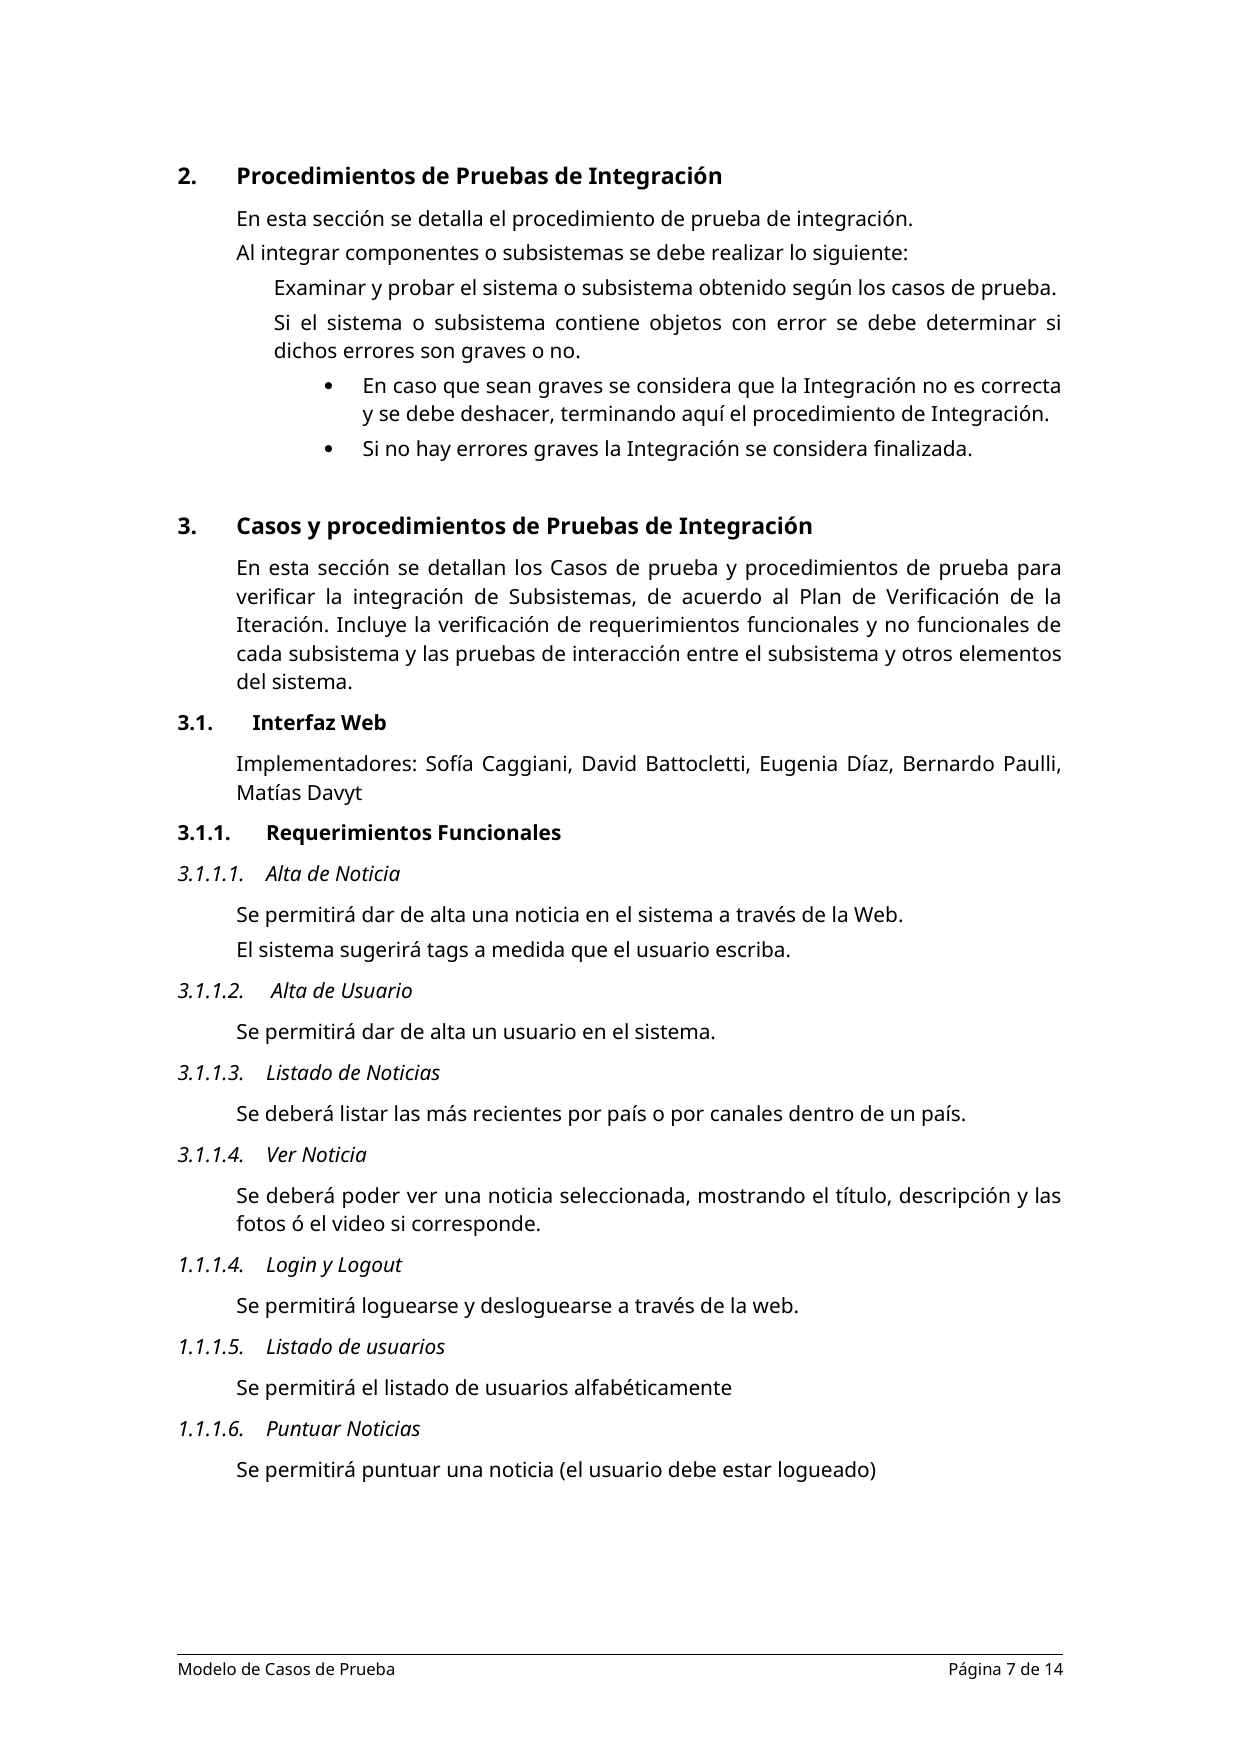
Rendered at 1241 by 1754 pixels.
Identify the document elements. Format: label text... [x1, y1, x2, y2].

text En esta sección se detalla el procedimiento de prueba de integración. [236, 204, 1063, 232]
text Implementadores: Sofía Caggiani, David Battocletti, Eugenia Díaz, Bernardo Paulli, Matías Davyt [236, 749, 1063, 806]
text Si el sistema o subsistema contiene objetos con error se debe determinar si dichos errores son graves o no. [274, 308, 1063, 365]
text Se deberá listar las más recientes por país o por canales dentro de un país. [236, 1099, 1063, 1127]
list Si no hay errores graves la Integración se considera finalizada. [325, 434, 1063, 463]
list Requerimientos Funcionales [177, 818, 1063, 847]
list Listado de usuarios [177, 1332, 1063, 1360]
list Alta de Usuario [177, 976, 1063, 1004]
list Puntuar Noticias [177, 1414, 1063, 1442]
text Al integrar componentes o subsistemas se debe realizar lo siguiente: [236, 238, 1063, 267]
text Se permitirá puntuar una noticia (el usuario debe estar logueado) [236, 1455, 1063, 1483]
text Casos y procedimientos de Pruebas de Integración [177, 510, 1063, 541]
text Examinar y probar el sistema o subsistema obtenido según los casos de prueba. [274, 273, 1063, 302]
text Se permitirá dar de alta una noticia en el sistema a través de la Web. [236, 900, 1063, 929]
text Se deberá poder ver una noticia seleccionada, mostrando el título, descripción y las fotos ó el video si corresponde. [236, 1181, 1063, 1238]
text Procedimientos de Pruebas de Integración [177, 160, 1063, 191]
text Se permitirá loguearse y desloguearse a través de la web. [236, 1291, 1063, 1319]
text Se permitirá el listado de usuarios alfabéticamente [236, 1373, 1063, 1401]
list Listado de Noticias [177, 1058, 1063, 1086]
text Se permitirá dar de alta un usuario en el sistema. [236, 1017, 1063, 1045]
list Login y Logout [177, 1250, 1063, 1278]
list En caso que sean graves se considera que la Integración no es correcta y se debe deshacer, terminando aquí el procedimiento de Integración. [325, 371, 1063, 428]
text En esta sección se detallan los Casos de prueba y procedimientos de prueba para verificar la integración de Subsistemas, de acuerdo al Plan de Verificación de la Iteración. Incluye la verificación de requerimientos funcionales y no funcionales de cada subsistema y las pruebas de interacción entre el subsistema y otros elementos del sistema. [236, 553, 1063, 696]
list Ver Noticia [177, 1140, 1063, 1168]
list Interfaz Web [177, 708, 1063, 737]
text El sistema sugerirá tags a medida que el usuario escriba. [236, 935, 1063, 963]
list Alta de Noticia [177, 859, 1063, 888]
